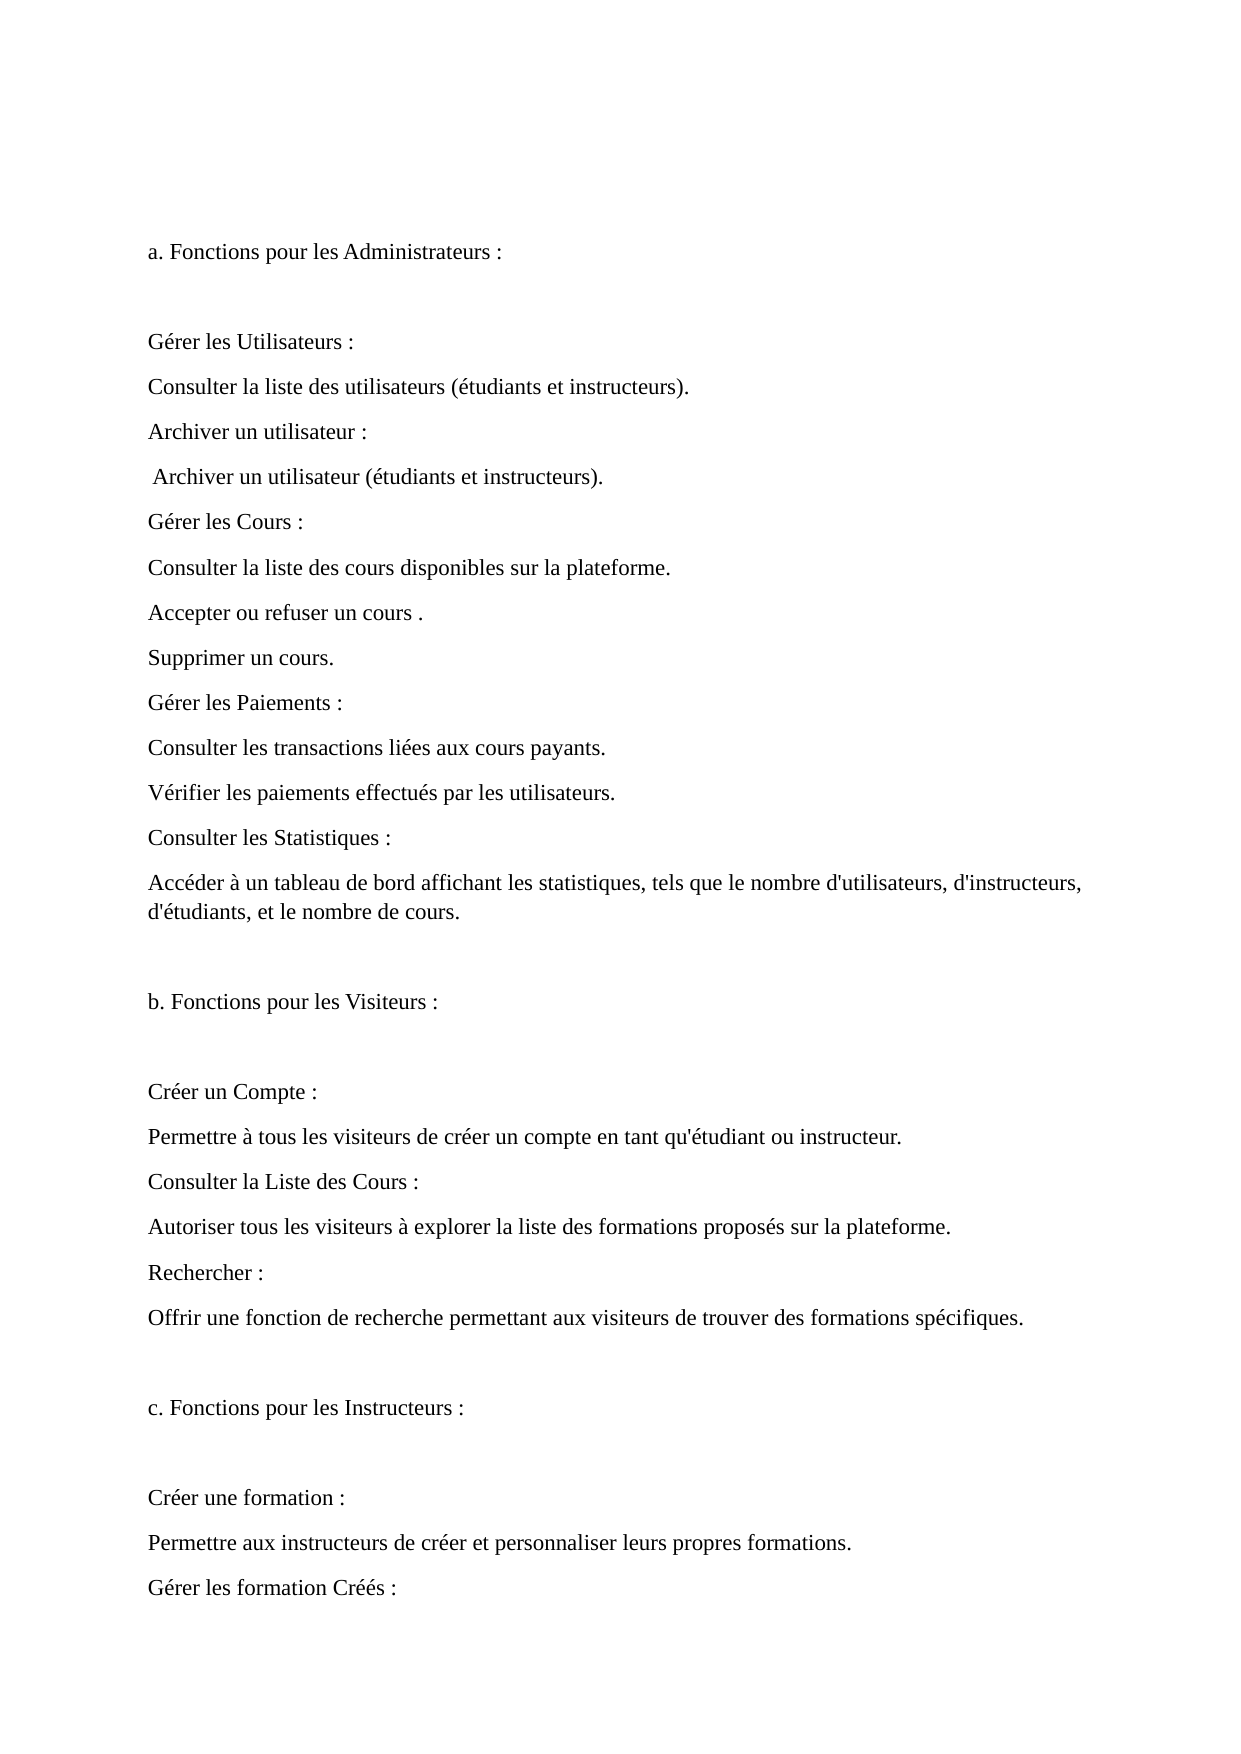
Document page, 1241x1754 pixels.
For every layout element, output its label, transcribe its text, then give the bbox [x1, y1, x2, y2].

text Accéder à un tableau de bord affichant les statistiques, tels que le nombre d'utilisateurs, d'instructeurs, d'étudiants, et le nombre de cours. [148, 869, 1093, 924]
text Créer un Compte : [148, 1078, 1093, 1104]
text Archiver un utilisateur (étudiants et instructeurs). [148, 463, 1093, 490]
text Consulter la liste des cours disponibles sur la plateforme. [148, 553, 1093, 580]
text b. Fonctions pour les Visiteurs : [148, 988, 1093, 1014]
text Permettre à tous les visiteurs de créer un compte en tant qu'étudiant ou instructeur. [148, 1123, 1093, 1149]
text Autoriser tous les visiteurs à explorer la liste des formations proposés sur la plateforme. [148, 1213, 1093, 1240]
text Gérer les Utilisateurs : [148, 328, 1093, 354]
text Gérer les formation Créés : [148, 1574, 1093, 1601]
text a. Fonctions pour les Administrateurs : [148, 238, 1093, 264]
text Consulter la Liste des Cours : [148, 1168, 1093, 1195]
text c. Fonctions pour les Instructeurs : [148, 1394, 1093, 1420]
text Consulter les Statistiques : [148, 824, 1093, 851]
text Supprimer un cours. [148, 644, 1093, 670]
text Rechercher : [148, 1258, 1093, 1285]
text Archiver un utilisateur : [148, 418, 1093, 444]
text Vérifier les paiements effectués par les utilisateurs. [148, 779, 1093, 805]
text Consulter la liste des utilisateurs (étudiants et instructeurs). [148, 373, 1093, 399]
text Gérer les Paiements : [148, 689, 1093, 715]
text Accepter ou refuser un cours . [148, 599, 1093, 625]
text Créer une formation : [148, 1484, 1093, 1510]
text Gérer les Cours : [148, 508, 1093, 535]
text Offrir une fonction de recherche permettant aux visiteurs de trouver des formations spécifiques. [148, 1304, 1093, 1330]
text Consulter les transactions liées aux cours payants. [148, 734, 1093, 760]
text Permettre aux instructeurs de créer et personnaliser leurs propres formations. [148, 1529, 1093, 1556]
